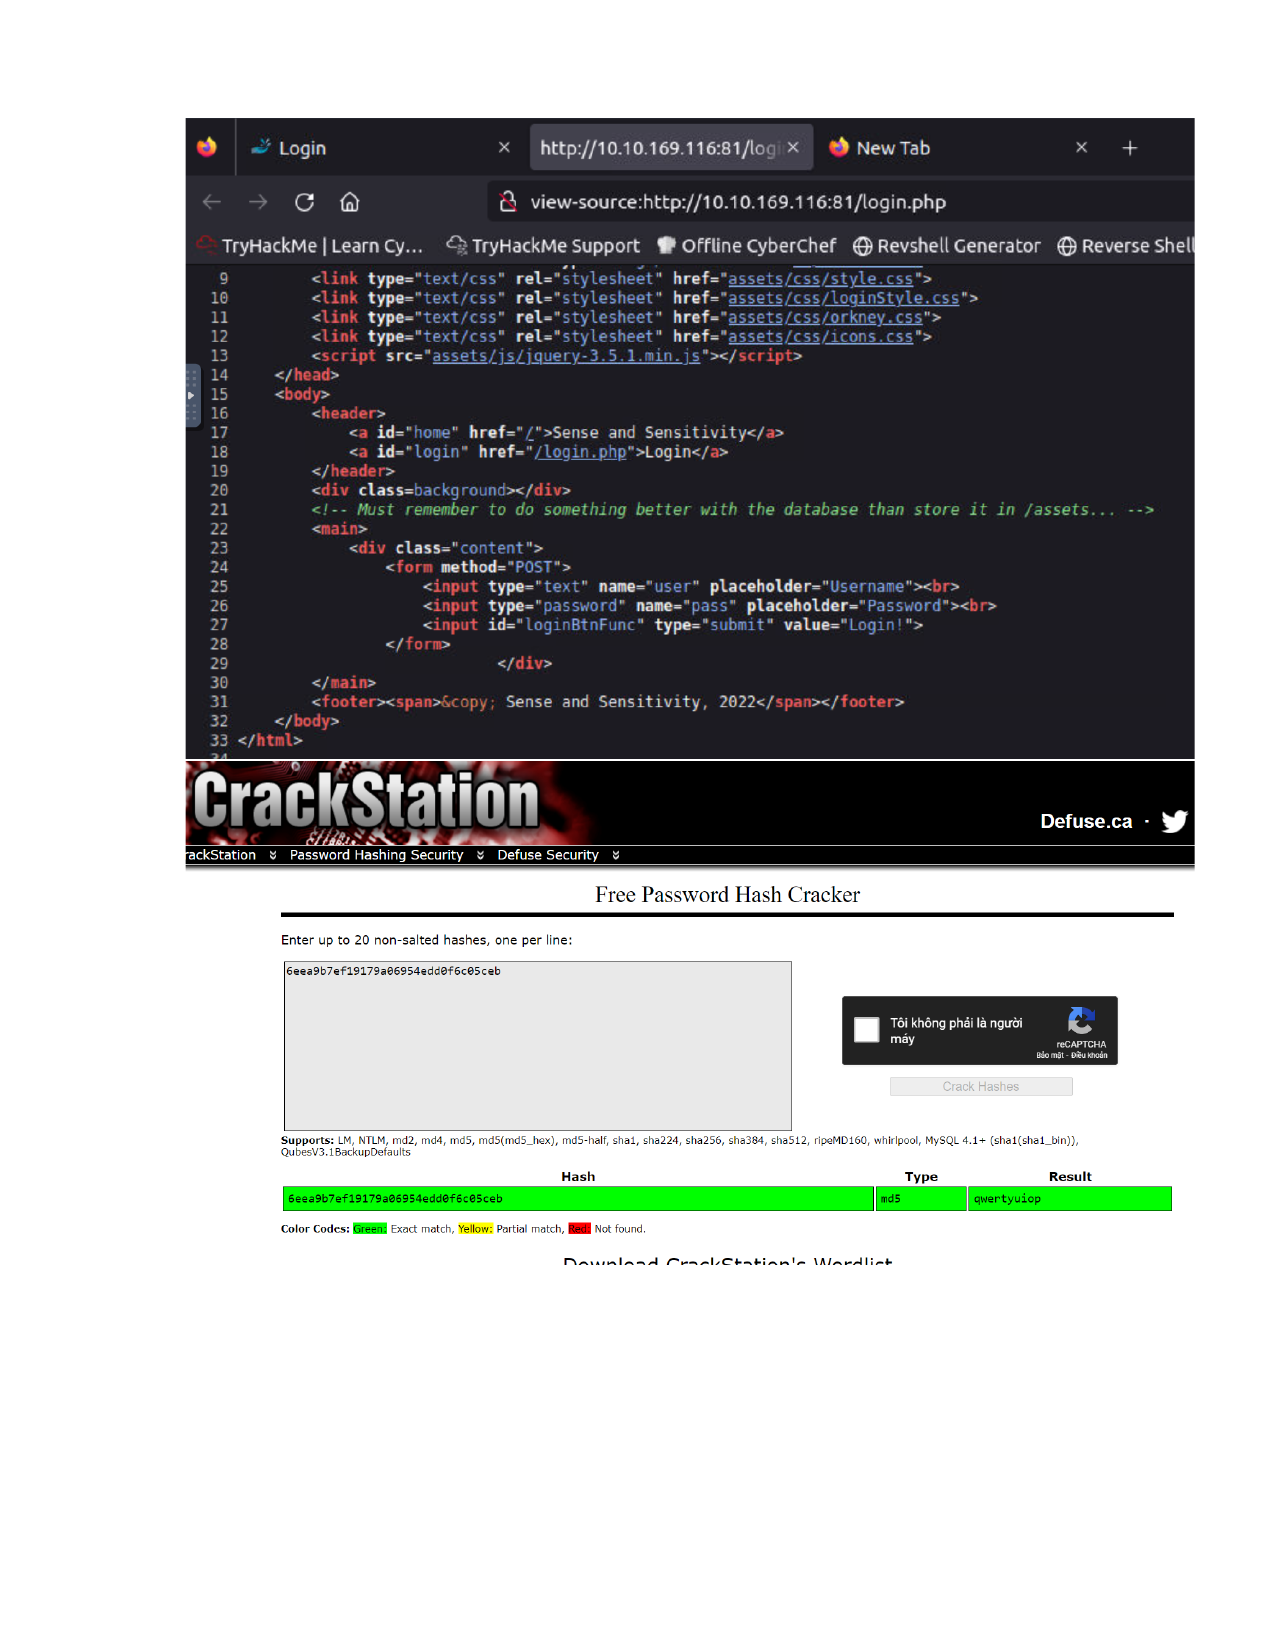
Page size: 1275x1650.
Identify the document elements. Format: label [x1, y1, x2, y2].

picture [185, 761, 1195, 1265]
picture [185, 118, 1195, 759]
